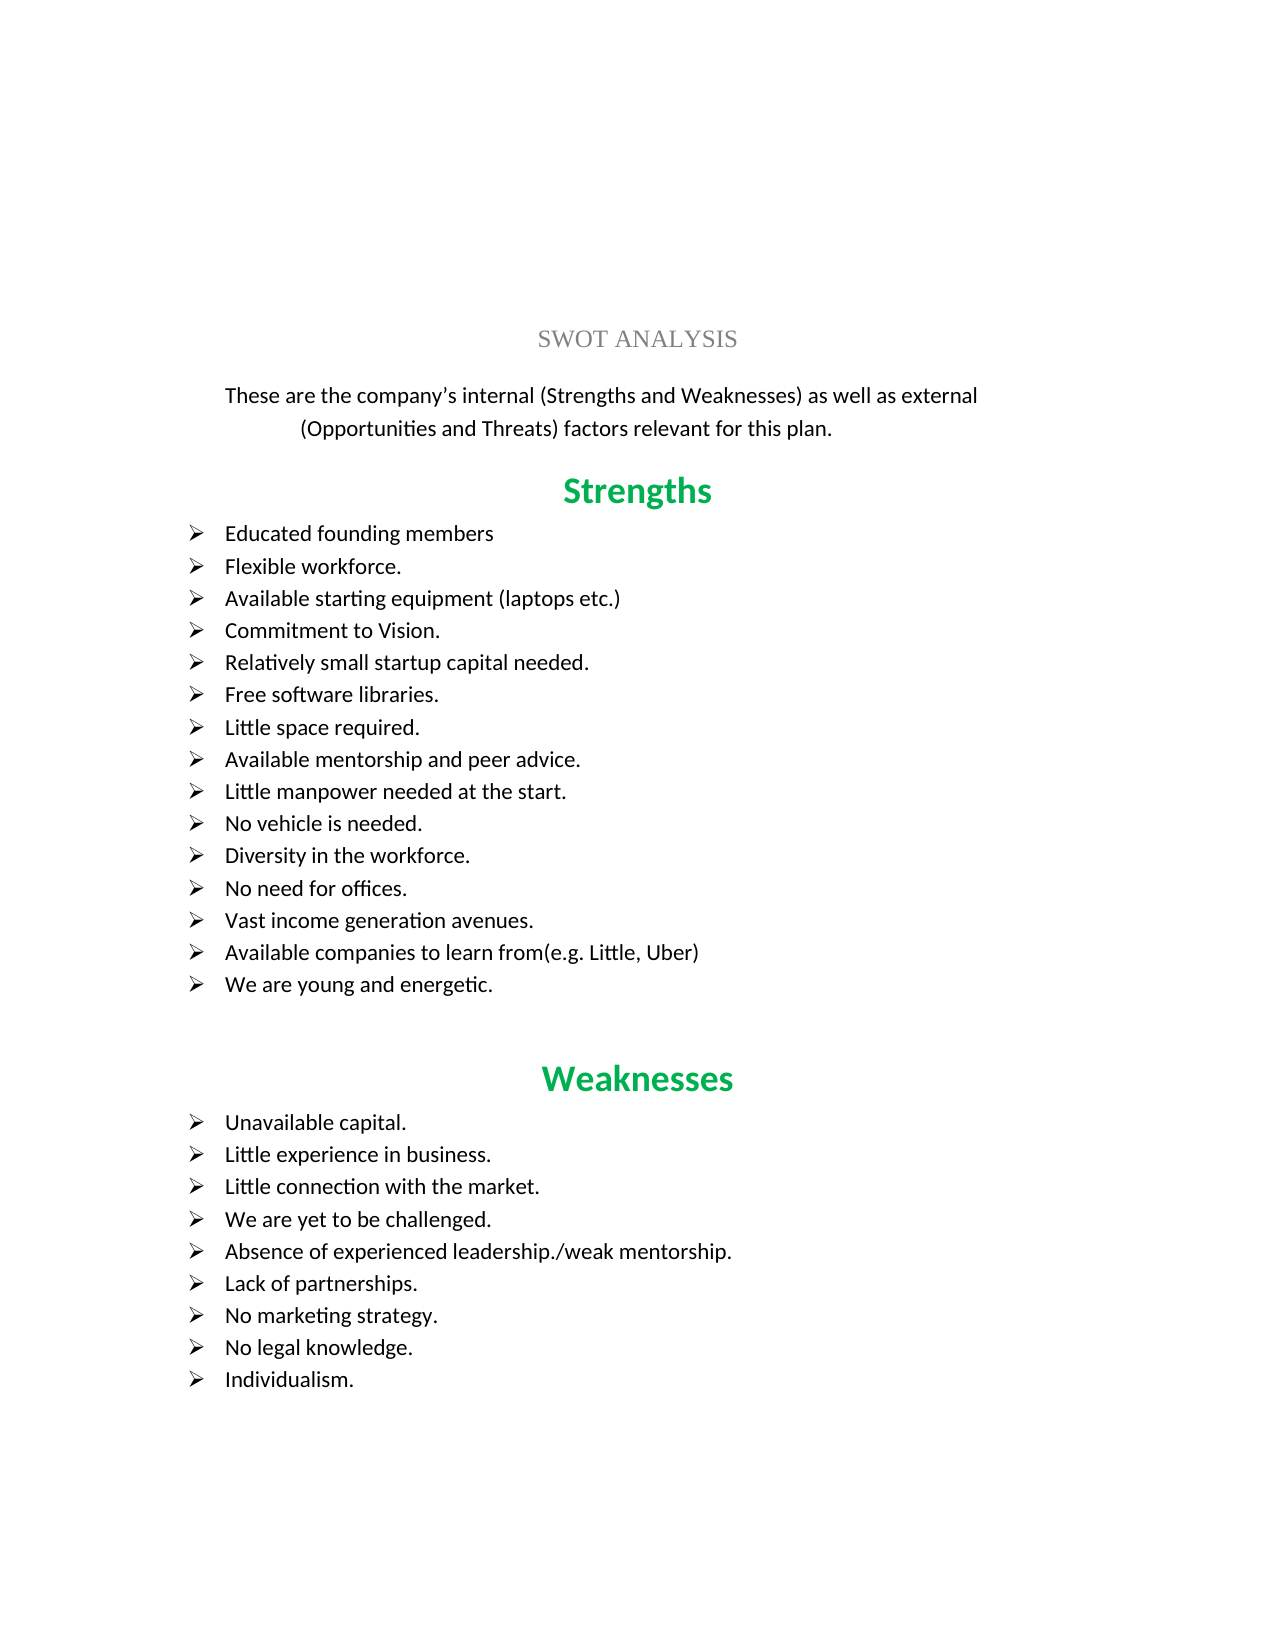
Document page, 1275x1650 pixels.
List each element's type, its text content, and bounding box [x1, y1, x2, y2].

list No marketing strategy. [187, 1301, 1125, 1329]
list Available starting equipment (laptops etc.) [187, 584, 1125, 612]
list Little experience in business. [187, 1140, 1125, 1168]
list Little manpower needed at the start. [187, 777, 1125, 805]
list Commitment to Vision. [187, 616, 1125, 644]
list Available mentorship and peer advice. [187, 745, 1125, 773]
list No legal knowledge. [187, 1333, 1125, 1361]
list We are yet to be challenged. [187, 1205, 1125, 1233]
list Unavailable capital. [187, 1108, 1125, 1136]
list Lack of partnerships. [187, 1269, 1125, 1297]
list Flexible workforce. [187, 552, 1125, 580]
list No need for offices. [187, 874, 1125, 902]
list These are the company’s internal (Strengths and Weaknesses) as well as external (Opportunities and Threats) factors relevant for this plan. [225, 382, 1125, 442]
list Absence of experienced leadership./weak mentorship. [187, 1237, 1125, 1265]
list Free software libraries. [187, 681, 1125, 708]
list Diversity in the workforce. [187, 841, 1125, 869]
list Available companies to learn from(e.g. Little, Uber) [187, 938, 1125, 966]
list Little connection with the market. [187, 1172, 1125, 1201]
list No vehicle is needed. [187, 809, 1125, 837]
list Individualism. [187, 1366, 1125, 1394]
list Relatively small startup capital needed. [187, 648, 1125, 676]
list Educated founding members [187, 519, 1125, 548]
list Little space required. [187, 713, 1125, 741]
list Vast income generation avenues. [187, 906, 1125, 934]
subtitle Weaknesses [150, 1055, 1125, 1101]
text SWOT ANALYSIS [150, 324, 1125, 352]
subtitle Strengths [150, 467, 1125, 513]
list We are young and energetic. [187, 970, 1125, 998]
